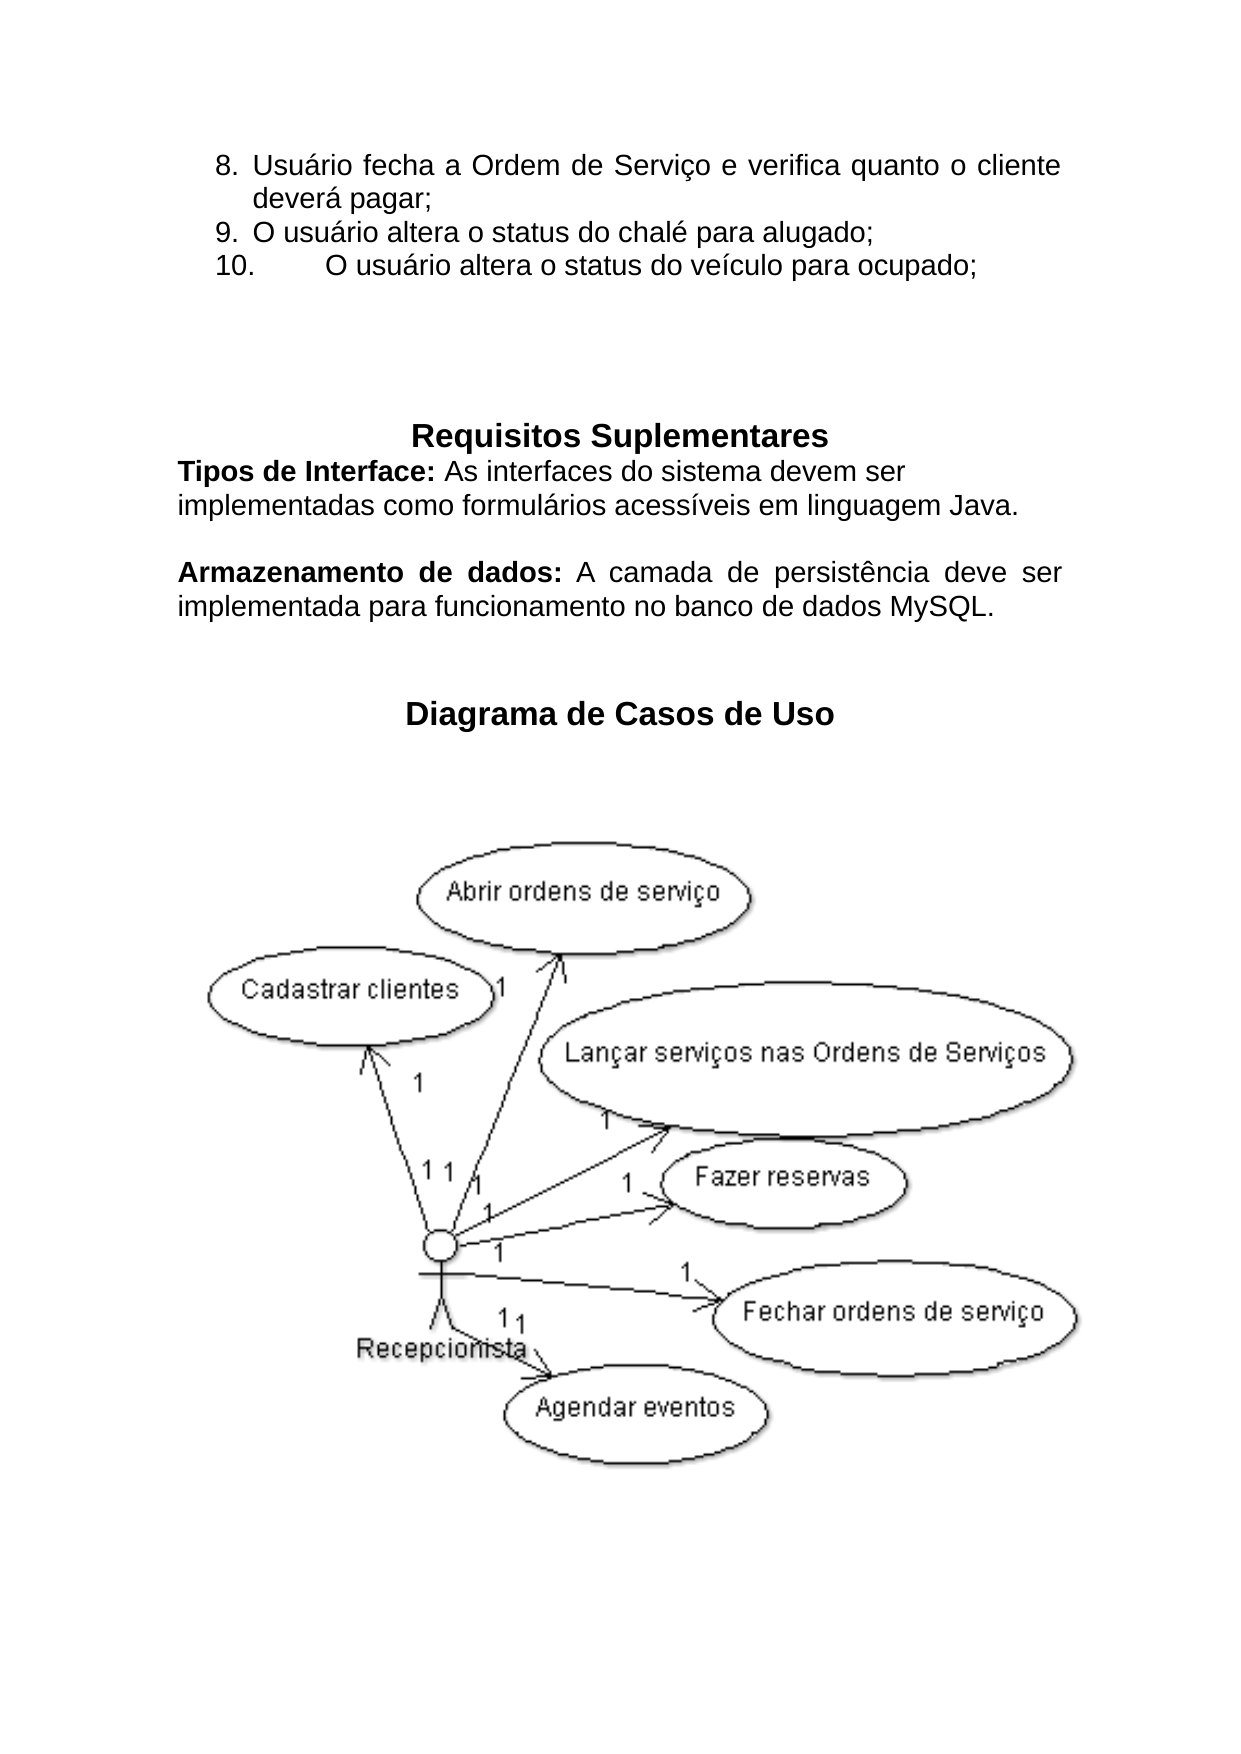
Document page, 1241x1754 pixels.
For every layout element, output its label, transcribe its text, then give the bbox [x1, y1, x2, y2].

picture [191, 812, 1213, 1511]
list O usuário altera o status do veículo para ocupado; [215, 248, 1063, 282]
list O usuário altera o status do chalé para alugado; [215, 215, 1063, 248]
list Usuário fecha a Ordem de Serviço e verifica quanto o cliente deverá pagar; [215, 148, 1063, 215]
text Requisitos Suplementares [177, 416, 1063, 454]
text Armazenamento de dados: A camada de persistência deve ser implementada para funcionamento no banco de dados MySQL. [177, 555, 1063, 622]
text Tipos de Interface: As interfaces do sistema devem ser implementadas como formulários acessíveis em linguagem Java. [177, 454, 1063, 521]
text Diagrama de Casos de Uso [177, 694, 1063, 732]
